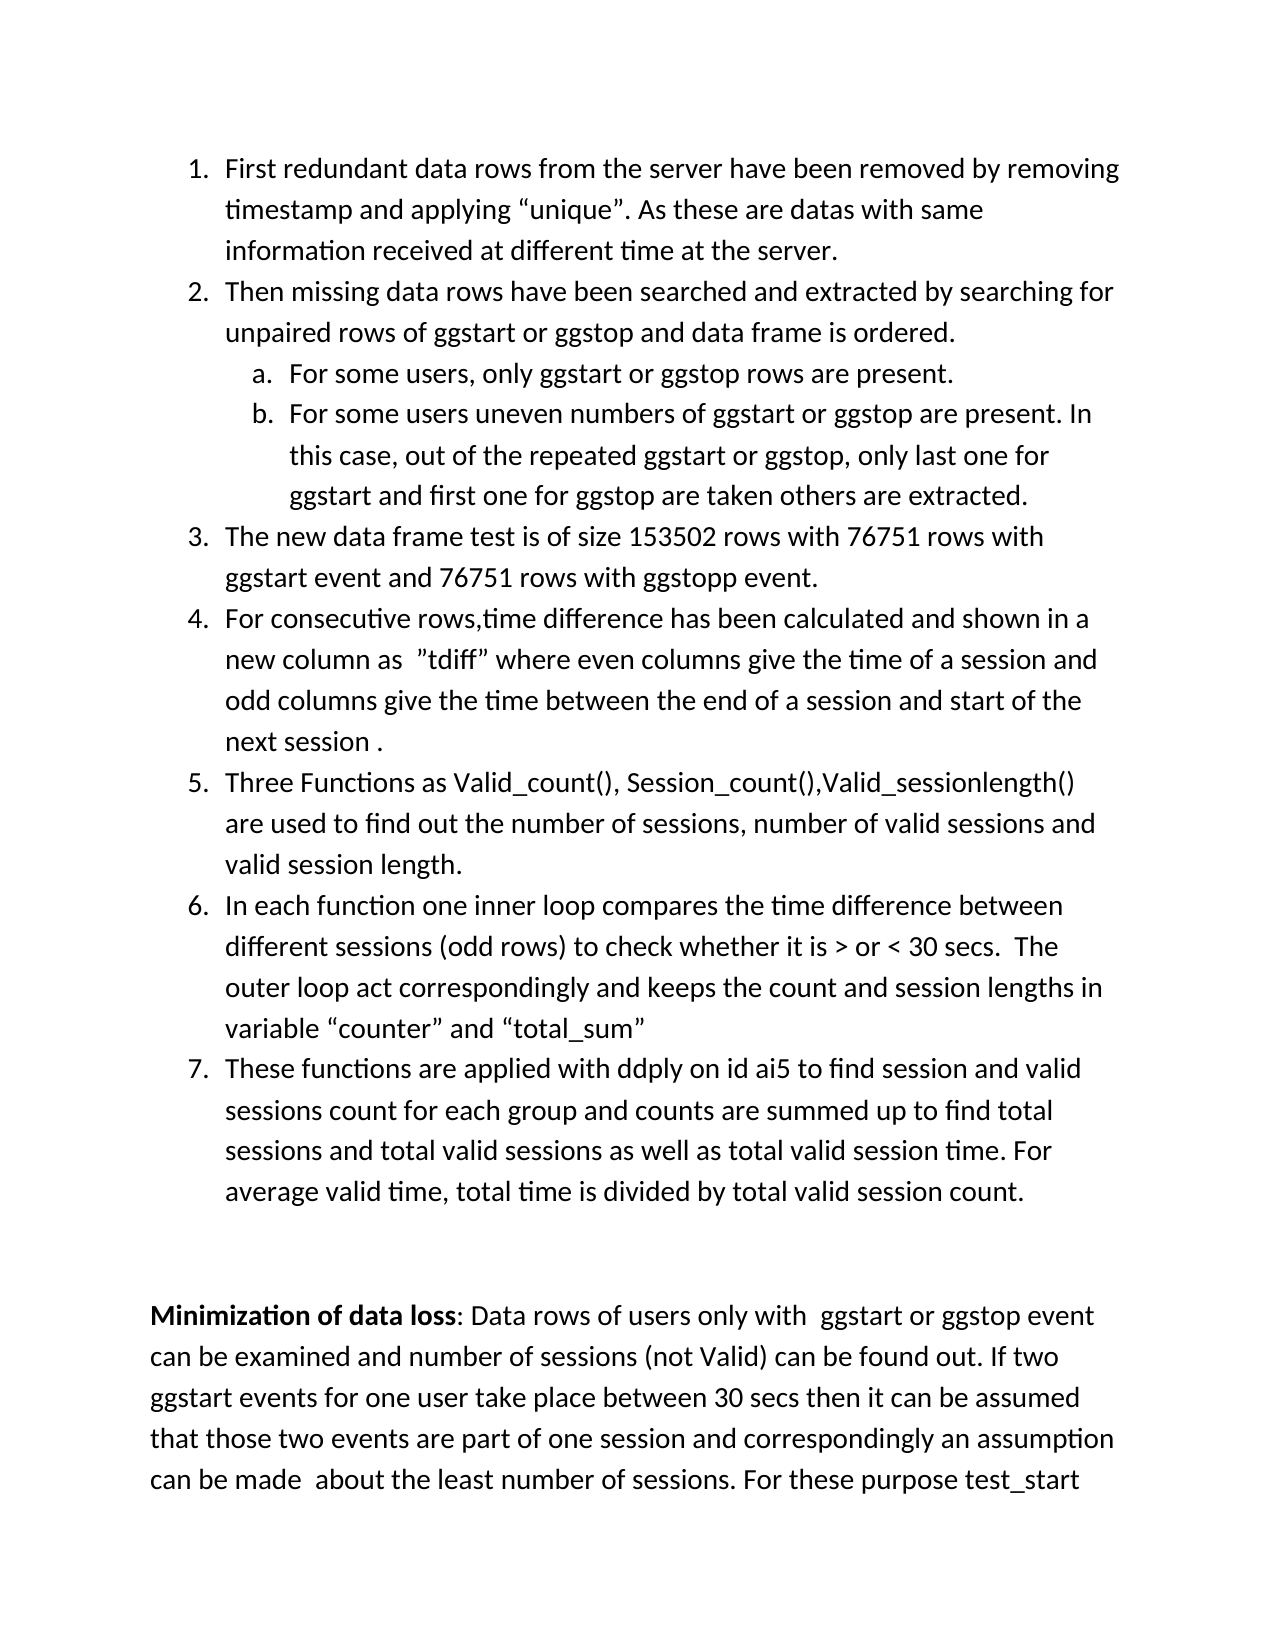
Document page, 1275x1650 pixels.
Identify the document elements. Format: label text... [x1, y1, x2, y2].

list For consecutive rows,time difference has been calculated and shown in a new column as ”tdiff” where even columns give the time of a session and odd columns give the time between the end of a session and start of the next session . [187, 600, 1125, 759]
list are used to find out the number of sessions, number of valid sessions and valid session length. [225, 805, 1125, 882]
list These functions are applied with ddply on id ai5 to find session and valid sessions count for each group and counts are summed up to find total sessions and total valid sessions as well as total valid session time. For average valid time, total time is divided by total valid session count. [187, 1051, 1125, 1209]
list Then missing data rows have been searched and extracted by searching for unpaired rows of ggstart or ggstop and data frame is ordered. [187, 273, 1125, 349]
list In each function one inner loop compares the time difference between different sessions (odd rows) to check whether it is > or < 30 secs. The outer loop act correspondingly and keeps the count and session lengths in variable “counter” and “total_sum” [187, 887, 1125, 1045]
list The new data frame test is of size 153502 rows with 76751 rows with ggstart event and 76751 rows with ggstopp event. [187, 518, 1125, 595]
list For some users uneven numbers of ggstart or ggstop are present. In this case, out of the repeated ggstart or ggstop, only last one for ggstart and first one for ggstop are taken others are extracted. [252, 396, 1125, 513]
list Three Functions as Valid_count(), Session_count(),Valid_sessionlength() [187, 764, 1125, 800]
list For some users, only ggstart or ggstop rows are present. [252, 355, 1125, 390]
list First redundant data rows from the server have been removed by removing timestamp and applying “unique”. As these are datas with same information received at different time at the server. [187, 150, 1125, 267]
